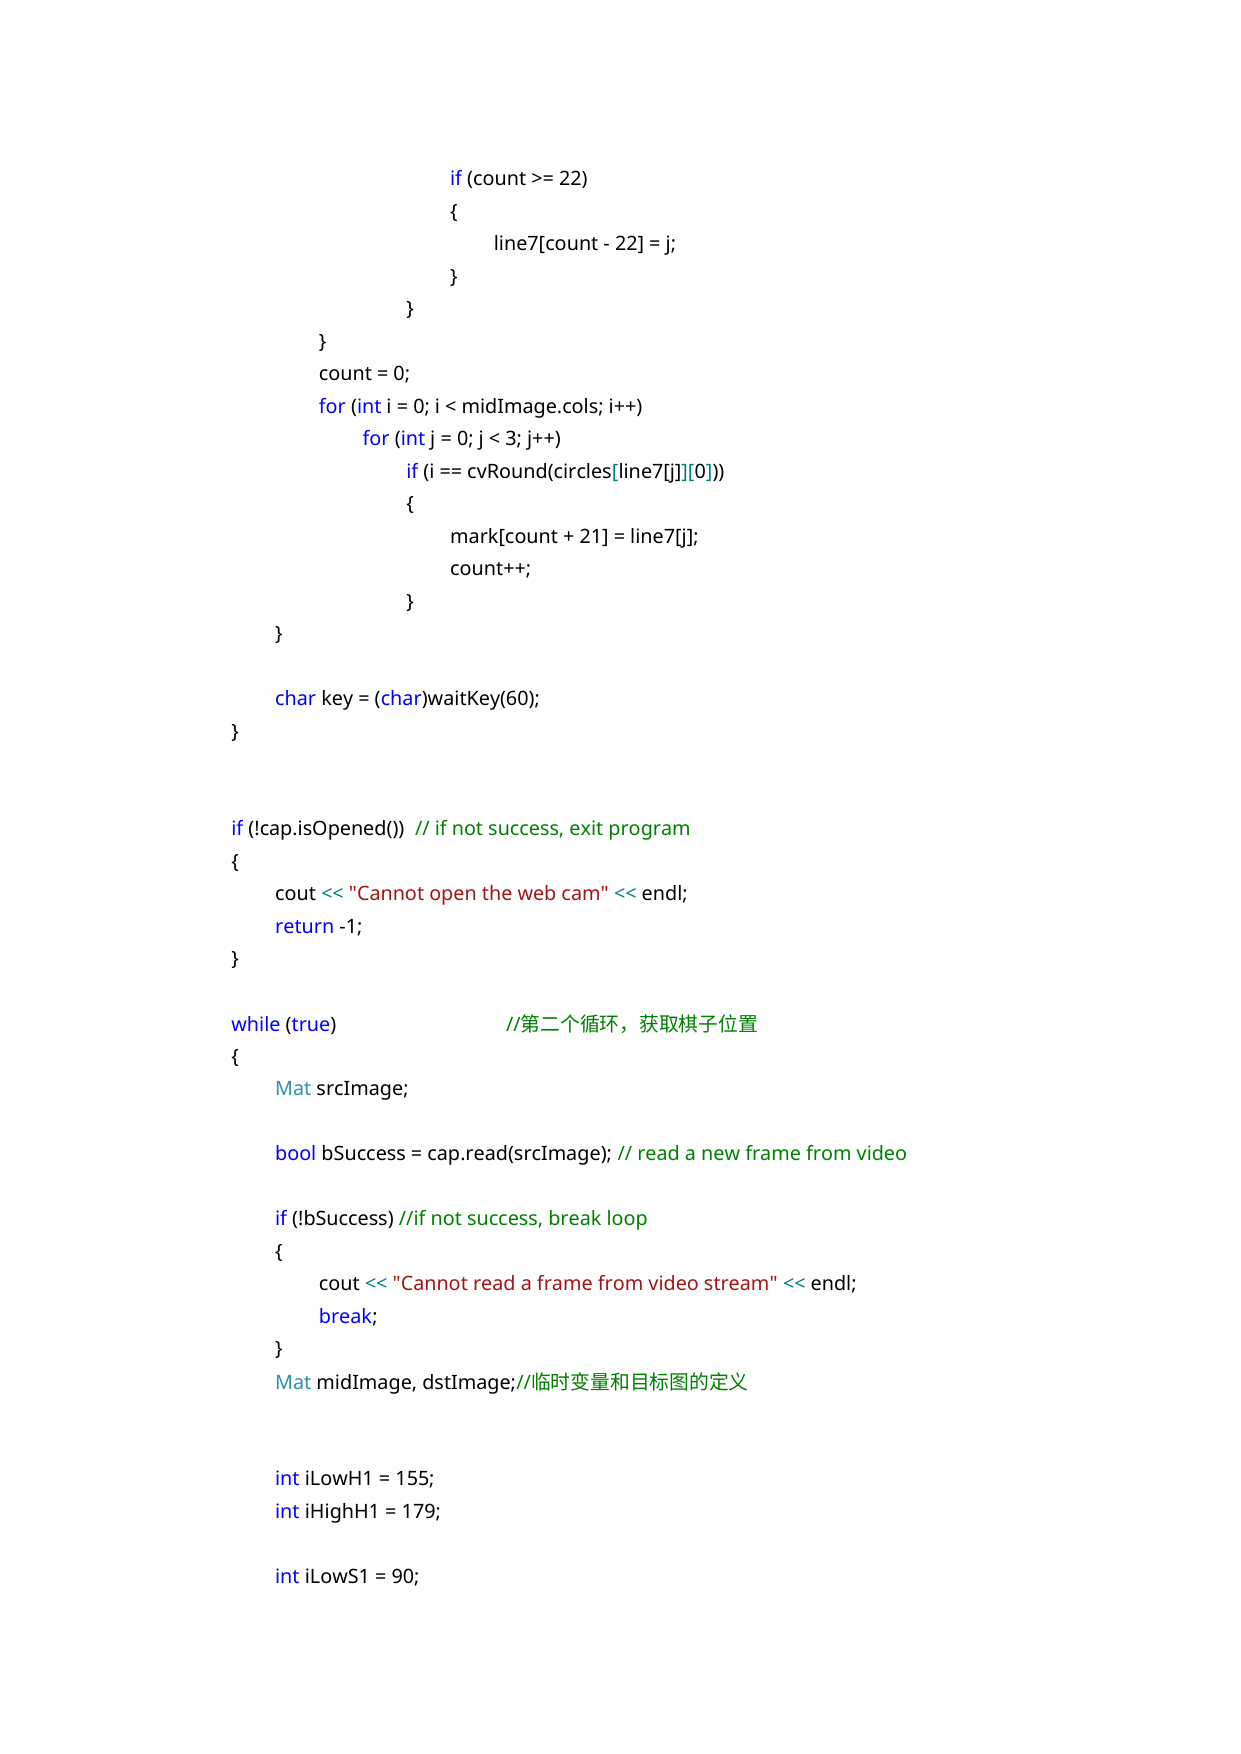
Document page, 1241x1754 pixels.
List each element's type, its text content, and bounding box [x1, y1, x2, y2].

text cout << "Cannot read a frame from video stream" << endl; [187, 1267, 1053, 1299]
text { [187, 194, 1053, 227]
text for (int j = 0; j < 3; j++) [187, 422, 1053, 454]
text } [187, 259, 1053, 292]
text int iHighH1 = 179; [187, 1494, 1053, 1527]
text if (count >= 22) [187, 162, 1053, 194]
text { [187, 844, 1053, 877]
text if (i == cvRound(circles[line7[j]][0])) [187, 454, 1053, 487]
text } [187, 617, 1053, 649]
text { [187, 1234, 1053, 1267]
text break; [187, 1299, 1053, 1332]
text count = 0; [187, 357, 1053, 389]
text } [187, 584, 1053, 617]
text while (true) //第二个循环，获取棋子位置 [187, 1007, 1053, 1039]
text mark[count + 21] = line7[j]; [187, 519, 1053, 552]
text count++; [187, 552, 1053, 584]
text if (!bSuccess) //if not success, break loop [187, 1202, 1053, 1234]
text } [187, 942, 1053, 974]
text } [187, 324, 1053, 357]
text } [187, 1332, 1053, 1364]
text char key = (char)waitKey(60); [187, 682, 1053, 714]
text int iLowS1 = 90; [187, 1559, 1053, 1592]
text line7[count - 22] = j; [187, 227, 1053, 259]
text return -1; [187, 909, 1053, 942]
text for (int i = 0; i < midImage.cols; i++) [187, 389, 1053, 422]
text Mat midImage, dstImage;//临时变量和目标图的定义 [187, 1364, 1053, 1397]
text } [187, 292, 1053, 324]
text cout << "Cannot open the web cam" << endl; [187, 877, 1053, 909]
text bool bSuccess = cap.read(srcImage); // read a new frame from video [187, 1137, 1053, 1169]
text { [187, 487, 1053, 519]
text } [187, 714, 1053, 747]
text { [187, 1039, 1053, 1072]
text int iLowH1 = 155; [187, 1462, 1053, 1494]
text Mat srcImage; [187, 1072, 1053, 1104]
text if (!cap.isOpened()) // if not success, exit program [187, 812, 1053, 844]
